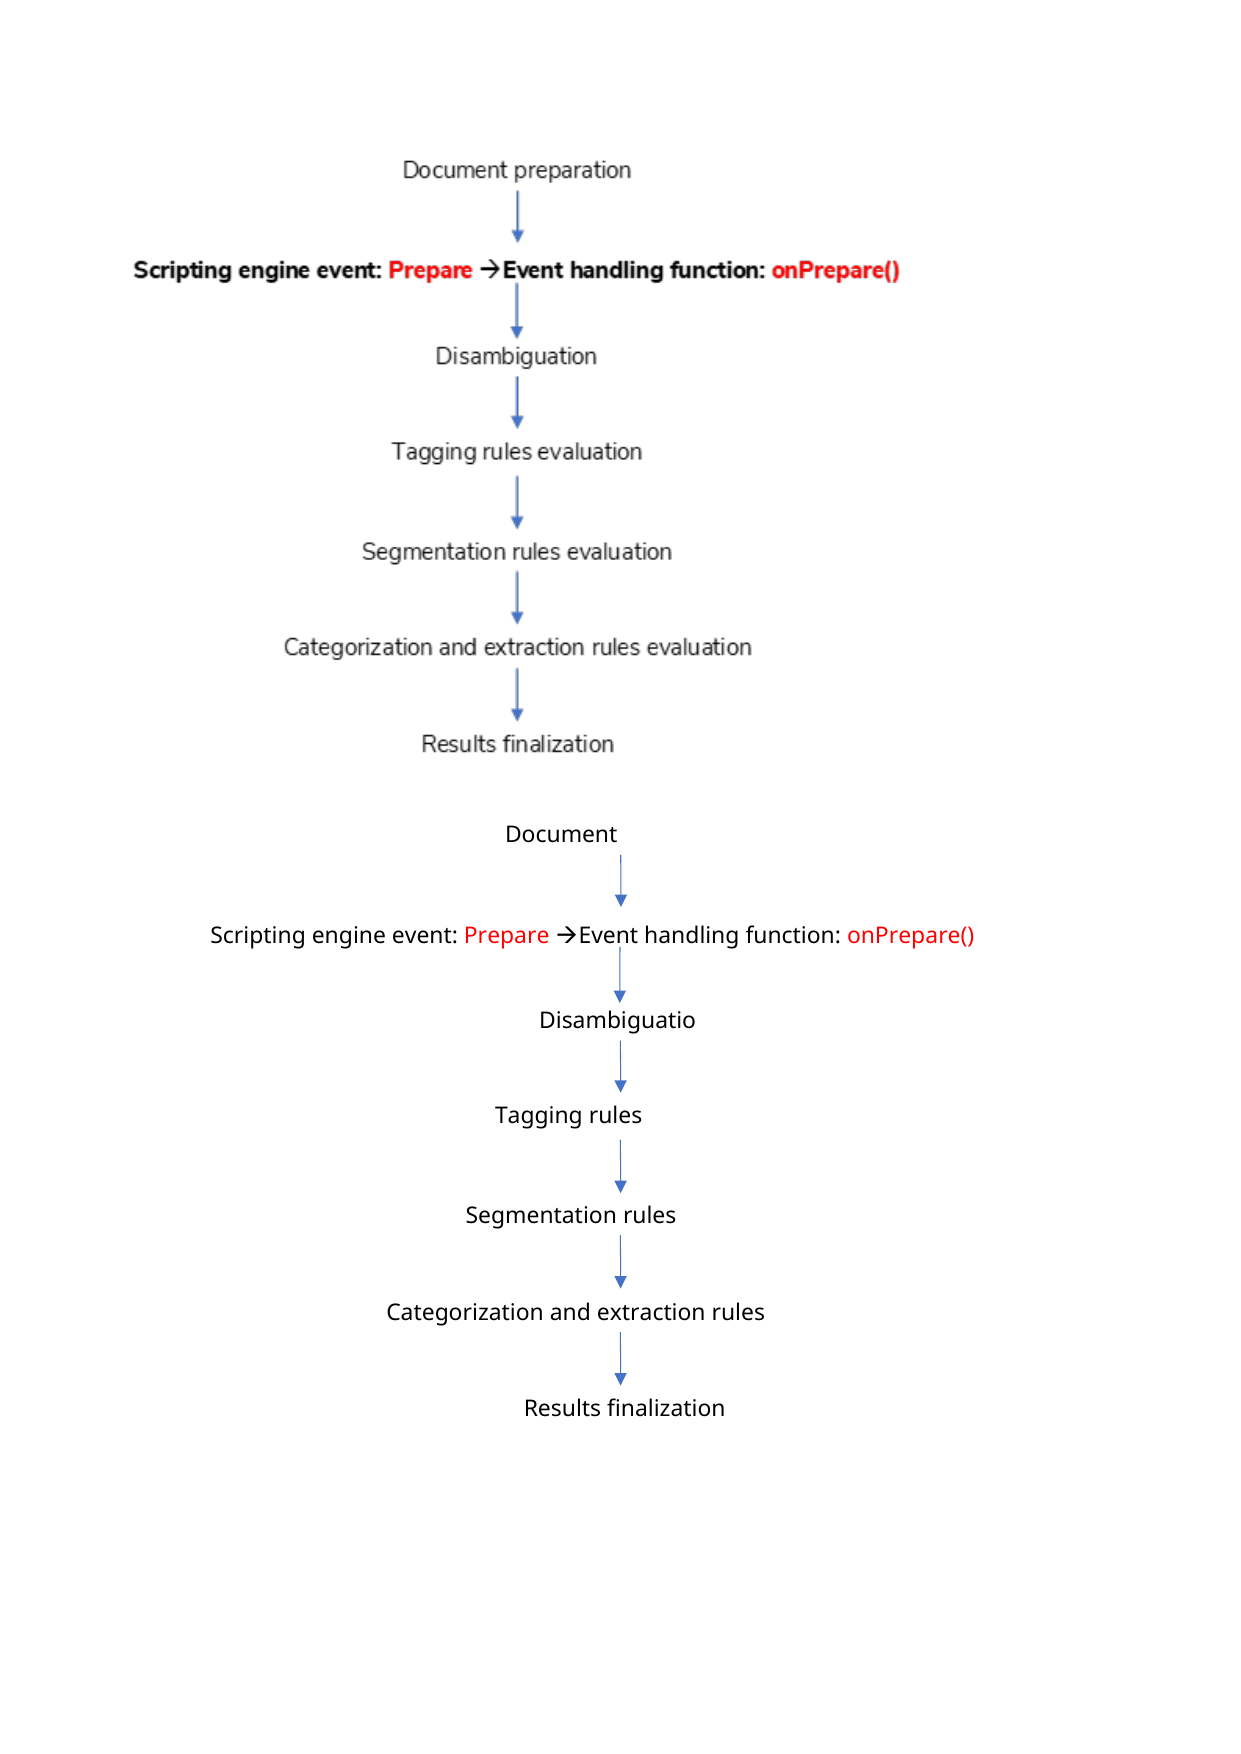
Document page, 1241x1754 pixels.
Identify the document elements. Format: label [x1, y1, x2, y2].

picture [118, 147, 915, 768]
